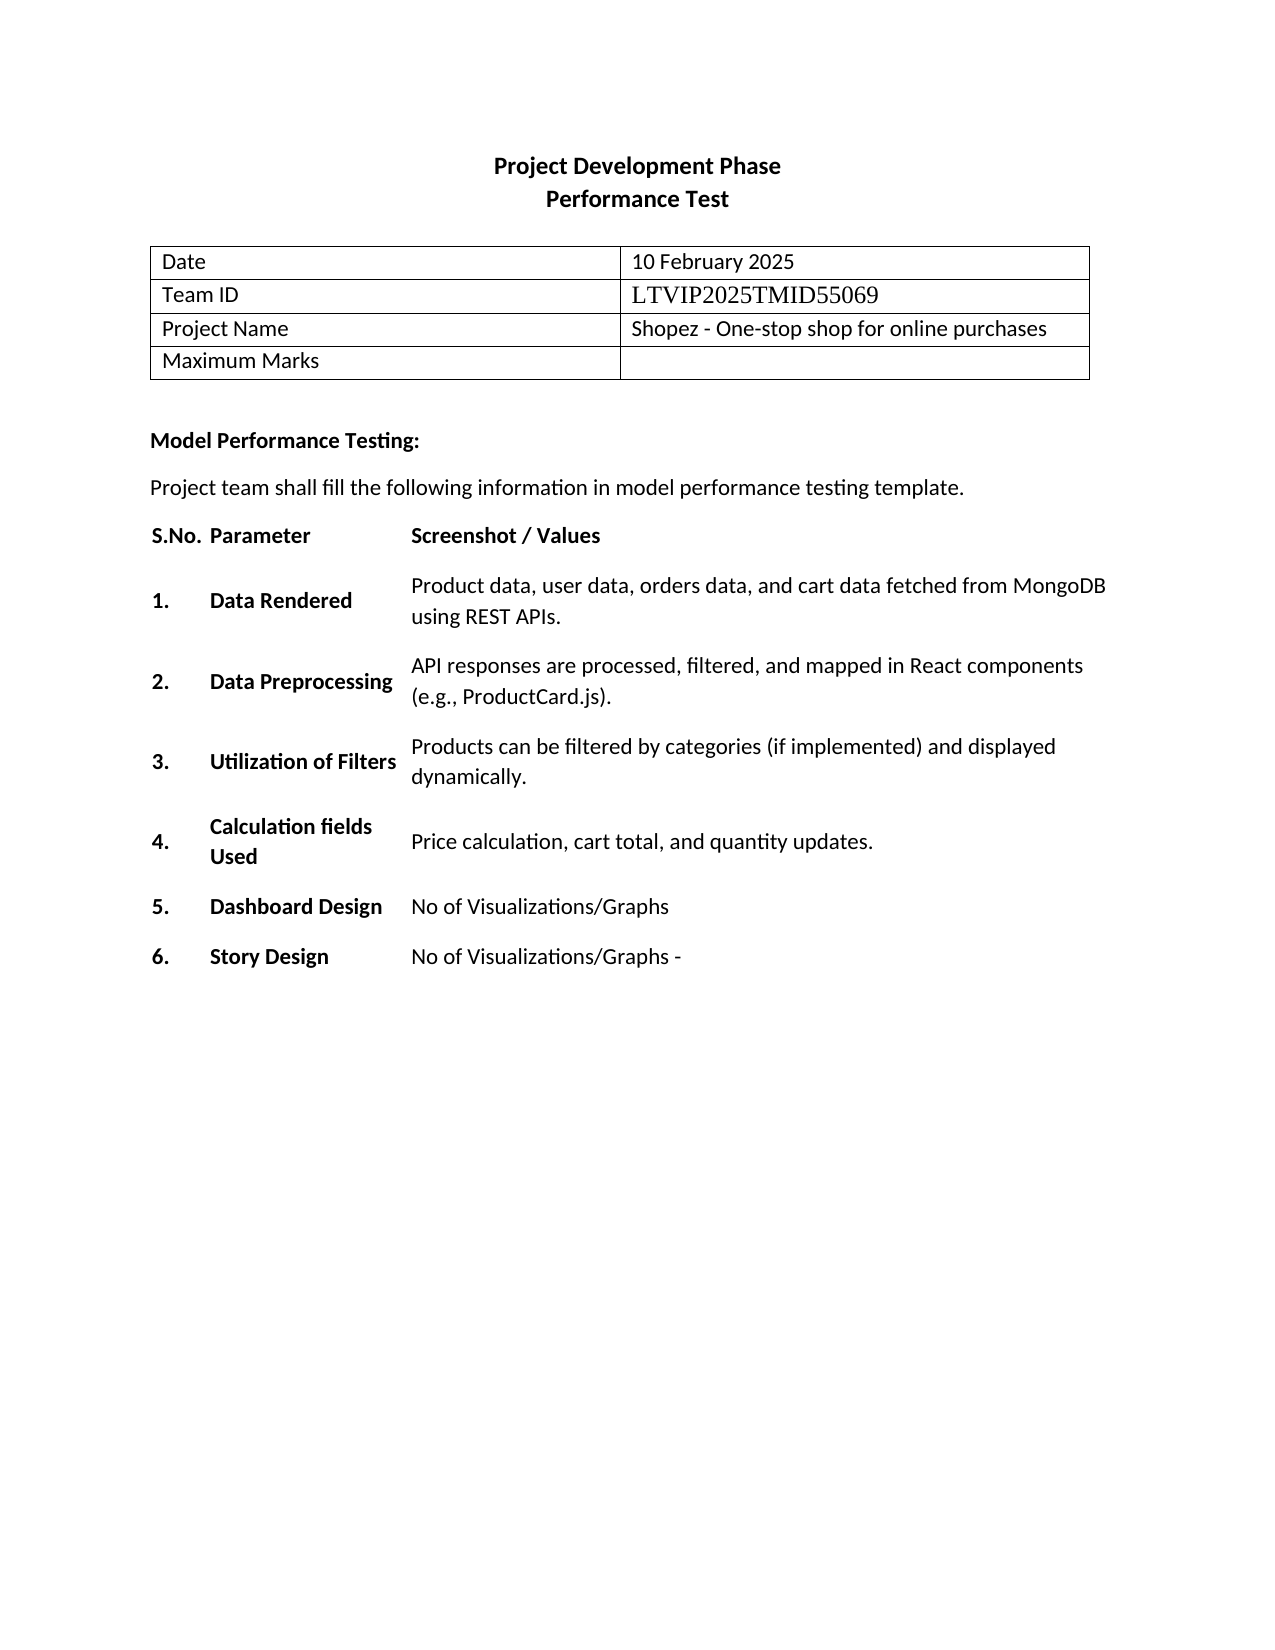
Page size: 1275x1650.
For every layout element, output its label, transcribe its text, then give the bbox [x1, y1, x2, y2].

table_cell Calculation fields Used [208, 810, 409, 890]
table_header 10 February 2025 [621, 247, 1089, 279]
table_cell Product data, user data, orders data, and cart data fetched from MongoDB using REST APIs. [409, 570, 1125, 650]
table_cell Project Name [151, 314, 620, 346]
table_cell Story Design [208, 940, 409, 990]
table_cell Maximum Marks [151, 347, 620, 378]
table_header Parameter [208, 520, 409, 570]
table_cell Data Preprocessing [208, 650, 409, 730]
table_cell 1. [150, 570, 208, 650]
table_cell API responses are processed, filtered, and mapped in React components (e.g., ProductCard.js). [409, 650, 1125, 730]
table_cell 5. [150, 890, 208, 940]
text Performance Test [150, 183, 1125, 213]
table_cell Data Rendered [208, 570, 409, 650]
table_cell No of Visualizations/Graphs [409, 890, 1125, 940]
table_cell 6. [150, 940, 208, 990]
table_cell Shopez - One-stop shop for online purchases [621, 314, 1089, 346]
table_cell Price calculation, cart total, and quantity updates. [409, 810, 1125, 890]
table_cell [621, 347, 1089, 378]
table_cell LTVIP2025TMID55069 [621, 280, 1089, 313]
text Project team shall fill the following information in model performance testing template. [150, 473, 1125, 501]
table_cell Dashboard Design [208, 890, 409, 940]
table_cell Team ID [151, 280, 620, 313]
table_header S.No. [150, 520, 208, 570]
text Project Development Phase [150, 150, 1125, 181]
table_cell No of Visualizations/Graphs - [409, 940, 1125, 990]
table_cell Products can be filtered by categories (if implemented) and displayed dynamically. [409, 730, 1125, 810]
text Model Performance Testing: [150, 426, 1125, 454]
table_cell Utilization of Filters [208, 730, 409, 810]
table_cell 3. [150, 730, 208, 810]
table_header Screenshot / Values [409, 520, 1125, 570]
table_header Date [151, 247, 620, 279]
table_cell 4. [150, 810, 208, 890]
table_cell 2. [150, 650, 208, 730]
